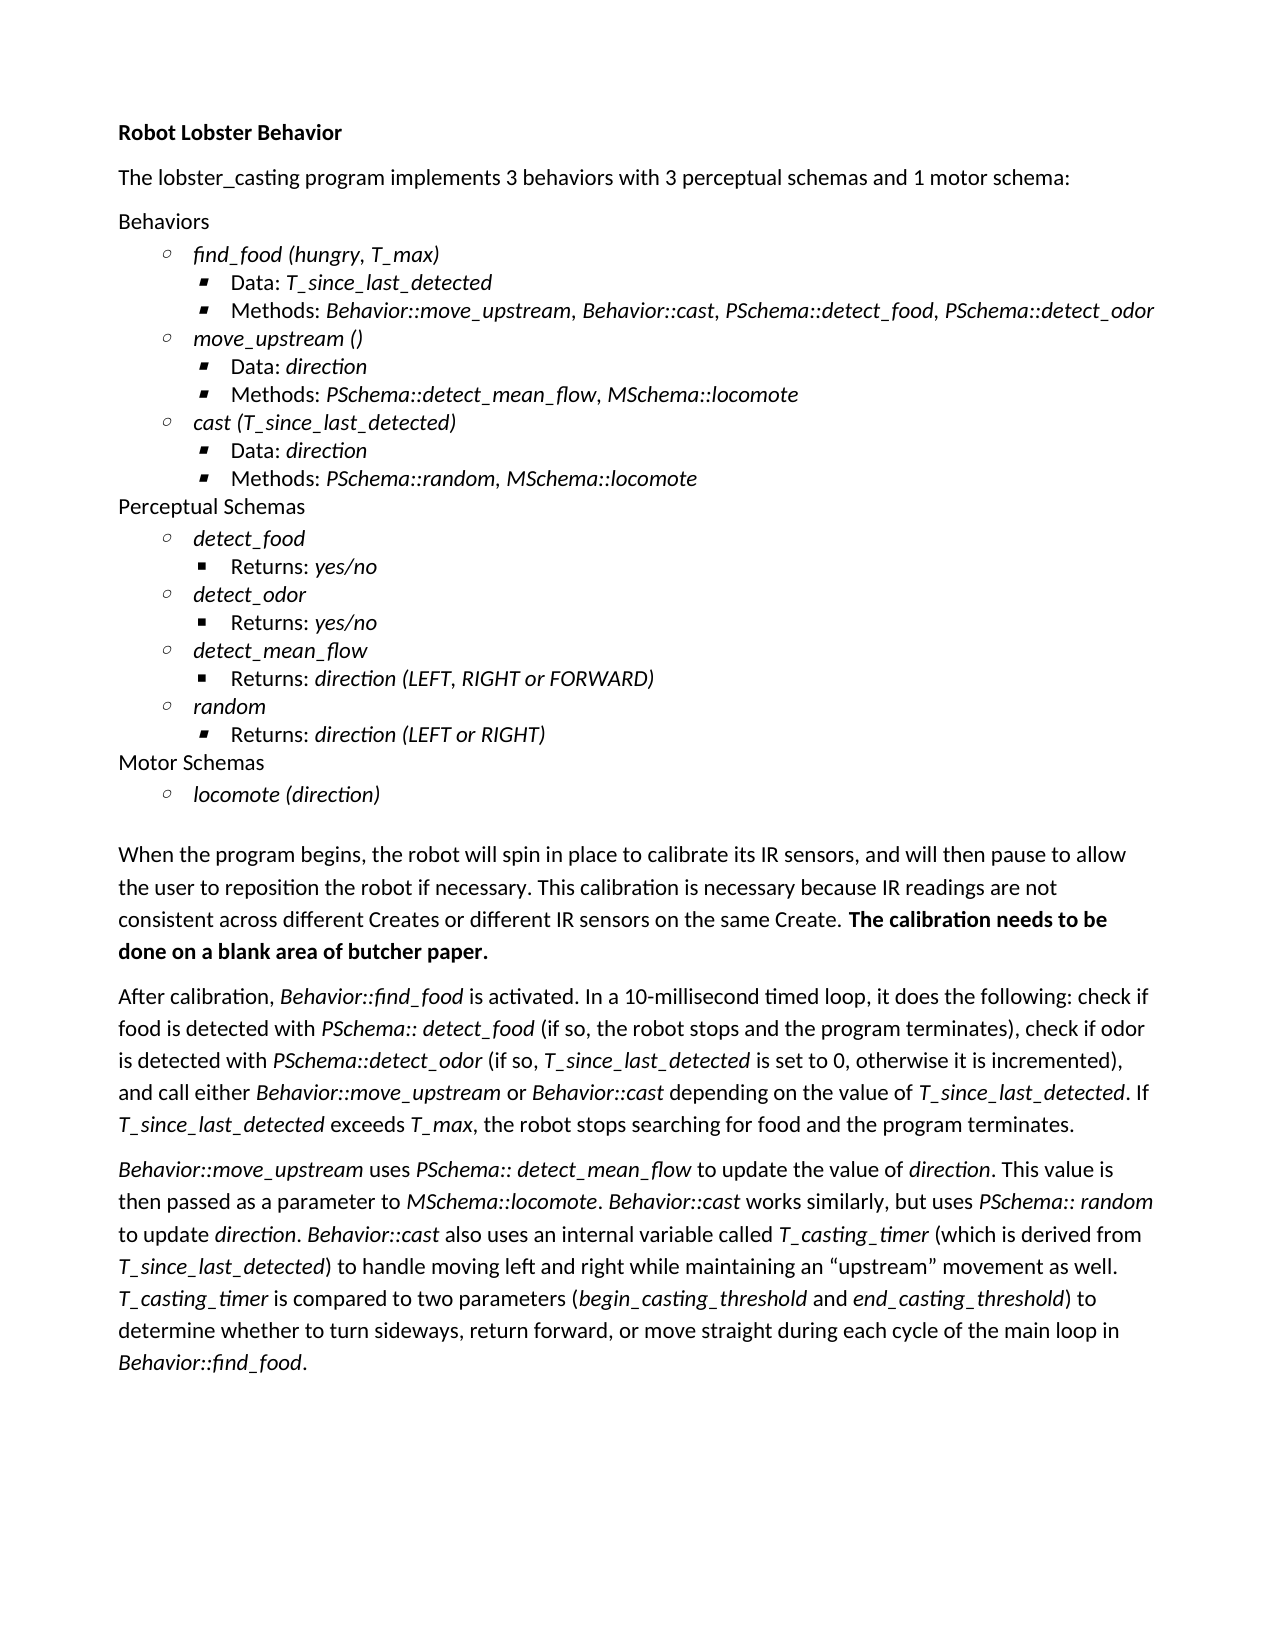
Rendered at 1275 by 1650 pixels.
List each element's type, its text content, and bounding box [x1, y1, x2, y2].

list Returns: yes/no [193, 608, 1157, 636]
text Robot Lobster Behavior [118, 118, 1157, 146]
list Methods: PSchema::detect_mean_flow, MSchema::locomote [193, 380, 1157, 408]
text Behavior::move_upstream uses PSchema:: detect_mean_flow to update the value of direction. This value is then passed as a parameter to MSchema::locomote. Behavior::cast works similarly, but uses PSchema:: random to update direction. Behavior::cast also uses an internal variable called T_casting_timer (which is derived from T_since_last_detected) to handle moving left and right while maintaining an “upstream” movement as well. T_casting_timer is compared to two parameters (begin_casting_threshold and end_casting_threshold) to determine whether to turn sideways, return forward, or move straight during each cycle of the main loop in Behavior::find_food. [118, 1155, 1157, 1376]
list Data: direction [193, 436, 1157, 464]
text Perceptual Schemas [118, 492, 1157, 520]
list Returns: yes/no [193, 552, 1157, 580]
list random [156, 692, 1157, 720]
list Data: T_since_last_detected [193, 268, 1157, 296]
list Returns: direction (LEFT, RIGHT or FORWARD) [193, 664, 1157, 692]
list detect_food [156, 524, 1157, 552]
list find_food (hungry, T_max) [156, 240, 1157, 268]
list cast (T_since_last_detected) [156, 408, 1157, 436]
text Behaviors [118, 207, 1157, 236]
list Data: direction [193, 352, 1157, 380]
text The lobster_casting program implements 3 behaviors with 3 perceptual schemas and 1 motor schema: [118, 163, 1157, 191]
text When the program begins, the robot will spin in place to calibrate its IR sensors, and will then pause to allow the user to reposition the robot if necessary. This calibration is necessary because IR readings are not consistent across different Creates or different IR sensors on the same Create. The calibration needs to be done on a blank area of butcher paper. [118, 841, 1157, 965]
list locomote (direction) [156, 780, 1157, 808]
list detect_mean_flow [156, 636, 1157, 664]
list Methods: Behavior::move_upstream, Behavior::cast, PSchema::detect_food, PSchema::detect_odor [193, 296, 1157, 324]
text After calibration, Behavior::find_food is activated. In a 10-millisecond timed loop, it does the following: check if food is detected with PSchema:: detect_food (if so, the robot stops and the program terminates), check if odor is detected with PSchema::detect_odor (if so, T_since_last_detected is set to 0, otherwise it is incremented), and call either Behavior::move_upstream or Behavior::cast depending on the value of T_since_last_detected. If T_since_last_detected exceeds T_max, the robot stops searching for food and the program terminates. [118, 982, 1157, 1139]
list Methods: PSchema::random, MSchema::locomote [193, 464, 1157, 492]
list Returns: direction (LEFT or RIGHT) [193, 720, 1157, 748]
list move_upstream () [156, 324, 1157, 352]
text Motor Schemas [118, 748, 1157, 776]
list detect_odor [156, 580, 1157, 608]
